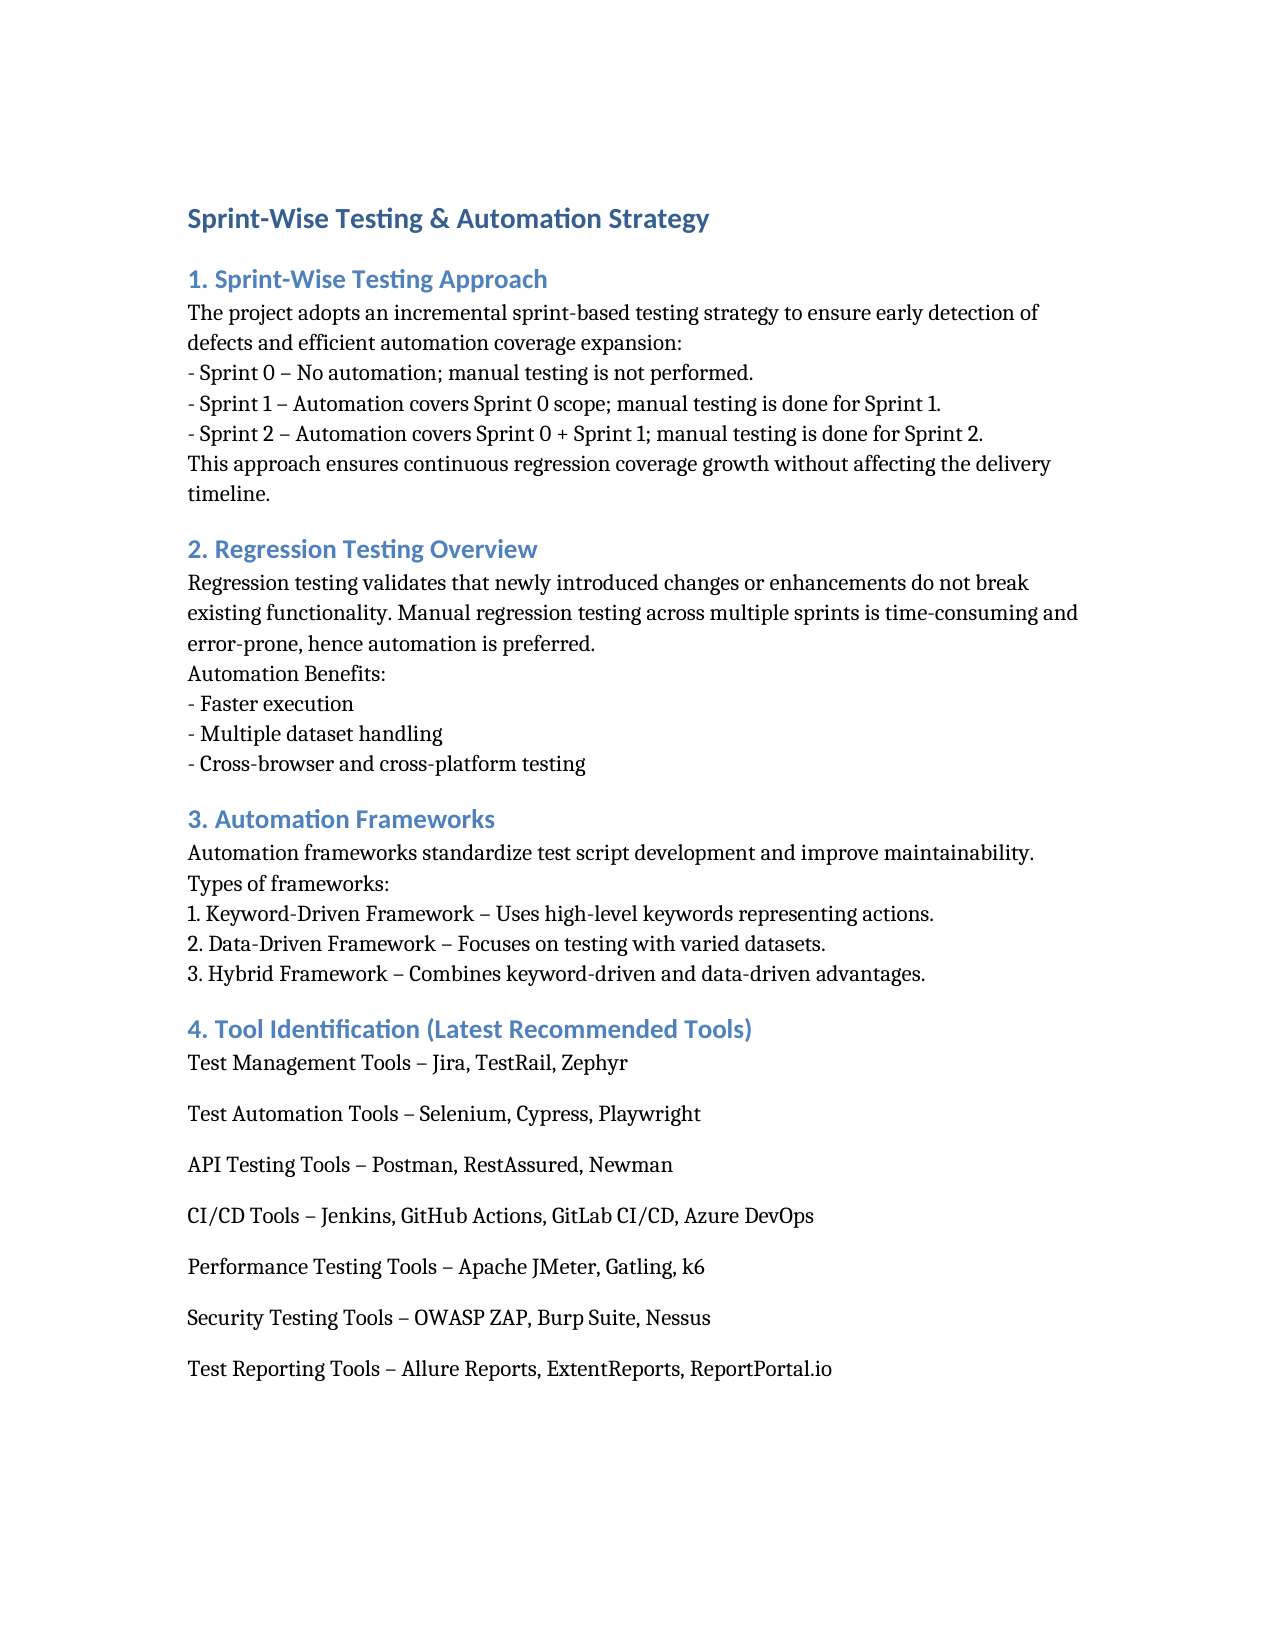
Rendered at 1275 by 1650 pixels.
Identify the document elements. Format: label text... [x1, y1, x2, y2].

text Test Automation Tools – Selenium, Cypress, Playwright [187, 1101, 1087, 1127]
text Performance Testing Tools – Apache JMeter, Gatling, k6 [187, 1254, 1087, 1280]
subtitle 2. Regression Testing Overview [187, 532, 1087, 565]
subtitle 1. Sprint-Wise Testing Approach [187, 262, 1087, 295]
subtitle Sprint-Wise Testing & Automation Strategy [187, 200, 1087, 236]
text Automation frameworks standardize test script development and improve maintainability. Types of frameworks: 1. Keyword-Driven Framework – Uses high-level keywords representing actions. 2. Data-Driven Framework – Focuses on testing with varied datasets. 3. Hybrid Framework – Combines keyword-driven and data-driven advantages. [187, 840, 1087, 987]
text Test Reporting Tools – Allure Reports, ExtentReports, ReportPortal.io [187, 1356, 1087, 1382]
subtitle 4. Tool Identification (Latest Recommended Tools) [187, 1012, 1087, 1045]
text Security Testing Tools – OWASP ZAP, Burp Suite, Nessus [187, 1305, 1087, 1331]
text Regression testing validates that newly introduced changes or enhancements do not break existing functionality. Manual regression testing across multiple sprints is time-consuming and error-prone, hence automation is preferred. Automation Benefits: - Faster execution - Multiple dataset handling - Cross-browser and cross-platform testing [187, 570, 1087, 777]
text Test Management Tools – Jira, TestRail, Zephyr [187, 1050, 1087, 1076]
subtitle 3. Automation Frameworks [187, 802, 1087, 835]
text API Testing Tools – Postman, RestAssured, Newman [187, 1152, 1087, 1178]
text CI/CD Tools – Jenkins, GitHub Actions, GitLab CI/CD, Azure DevOps [187, 1203, 1087, 1229]
text The project adopts an incremental sprint-based testing strategy to ensure early detection of defects and efficient automation coverage expansion: - Sprint 0 – No automation; manual testing is not performed. - Sprint 1 – Automation covers Sprint 0 scope; manual testing is done for Sprint 1. - Sprint 2 – Automation covers Sprint 0 + Sprint 1; manual testing is done for Sprint 2. This approach ensures continuous regression coverage growth without affecting the delivery timeline. [187, 300, 1087, 507]
